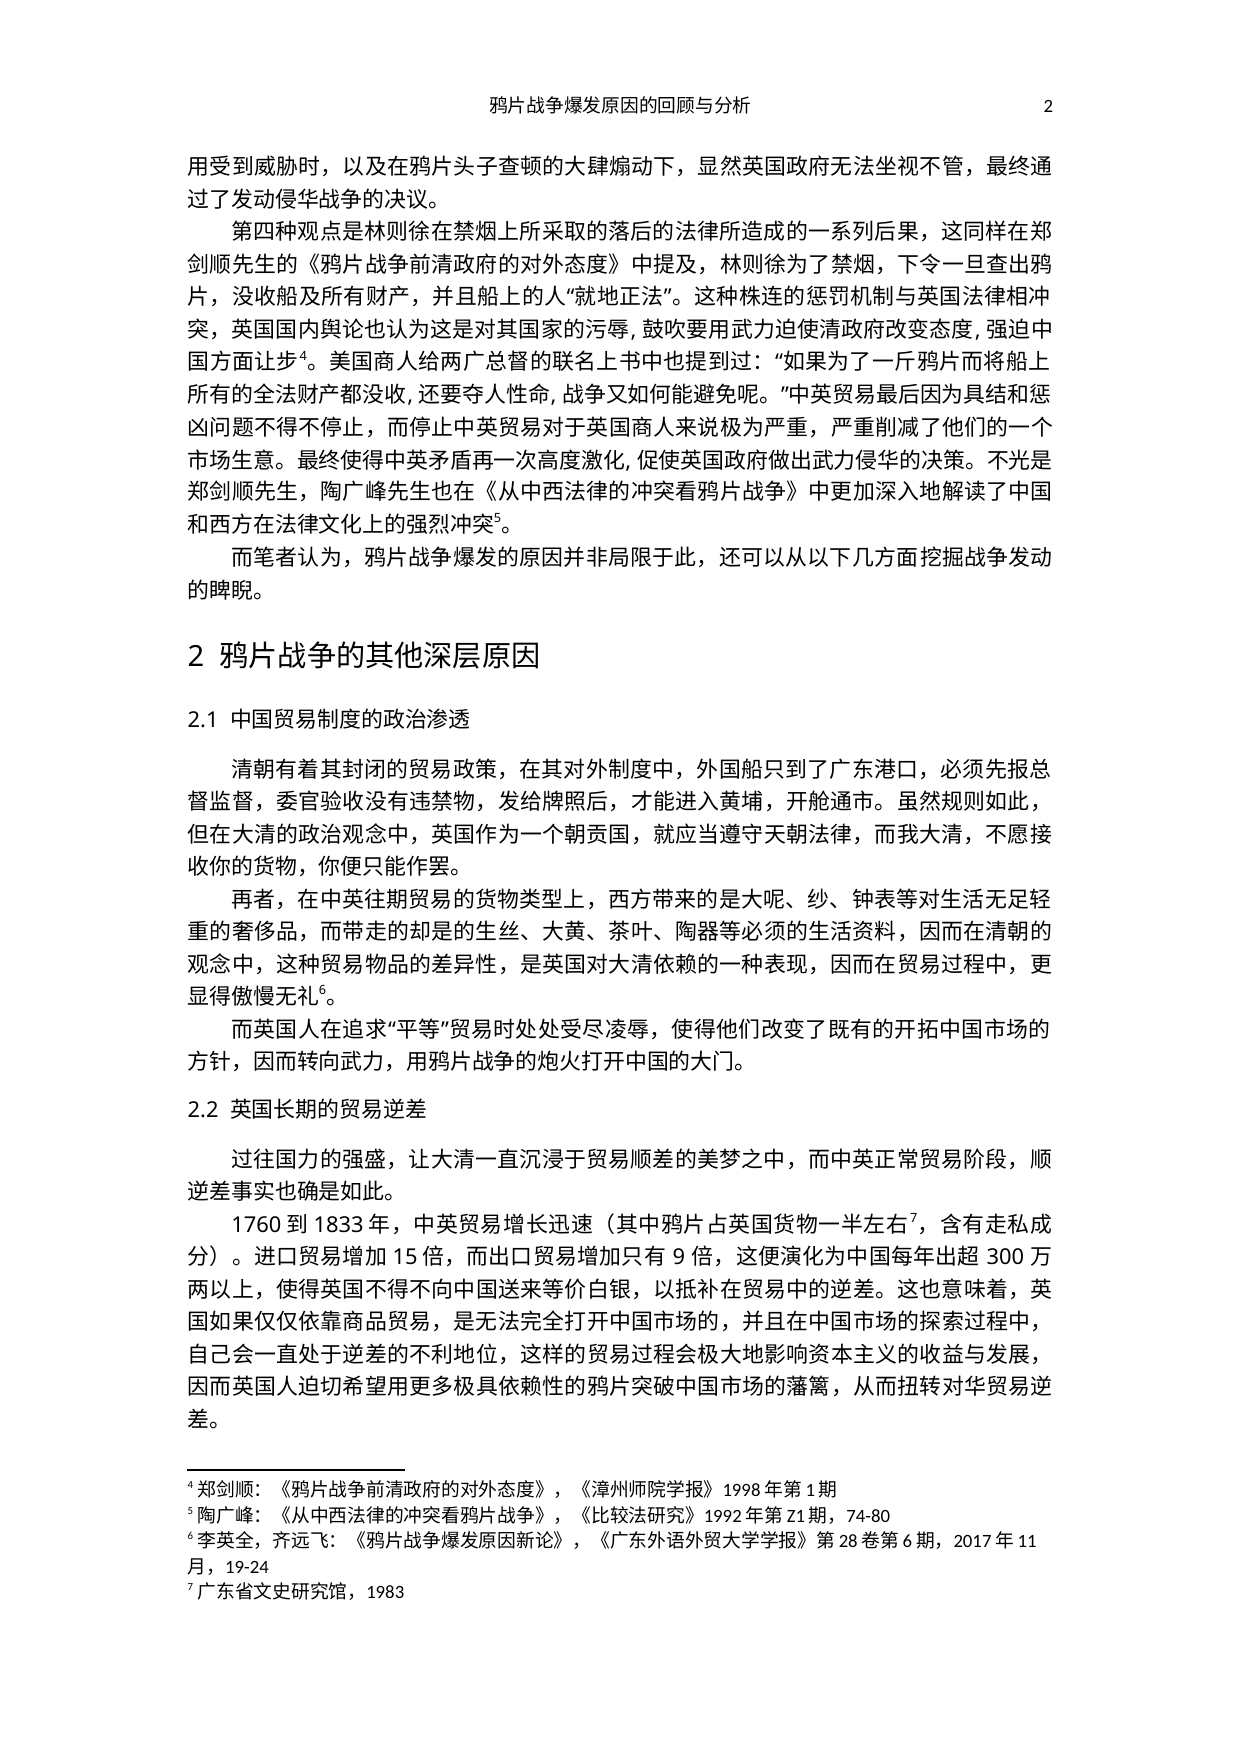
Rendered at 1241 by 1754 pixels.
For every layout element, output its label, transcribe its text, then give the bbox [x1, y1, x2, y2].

text 1760到1833年，中英贸易增长迅速（其中鸦片占英国货物一半左右，含有走私成分）。进口贸易增加15倍，而出口贸易增加只有 9 倍，这便演化为中国每年出超 300 万两以上，使得英国不得不向中国送来等价白银，以抵补在贸易中的逆差。这也意味着，英国如果仅仅依靠商品贸易，是无法完全打开中国市场的，并且在中国市场的探索过程中，自己会一直处于逆差的不利地位，这样的贸易过程会极大地影响资本主义的收益与发展，因而英国人迫切希望用更多极具依赖性的鸦片突破中国市场的藩篱，从而扭转对华贸易逆差。 [187, 1206, 1053, 1434]
text 2.2 英国长期的贸易逆差 [187, 1092, 1053, 1125]
text 过往国力的强盛，让大清一直沉浸于贸易顺差的美梦之中，而中英正常贸易阶段，顺逆差事实也确是如此。 [187, 1141, 1053, 1206]
text 2 鸦片战争的其他深层原因 [187, 621, 1053, 686]
text 而笔者认为，鸦片战争爆发的原因并非局限于此，还可以从以下几方面挖掘战争发动的睥睨。 [187, 540, 1053, 605]
text 而英国人在追求“平等”贸易时处处受尽凌辱，使得他们改变了既有的开拓中国市场的方针，因而转向武力，用鸦片战争的炮火打开中国的大门。 [187, 1011, 1053, 1076]
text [187, 150, 1053, 215]
text 清朝有着其封闭的贸易政策，在其对外制度中，外国船只到了广东港口，必须先报总督监督，委官验收没有违禁物，发给牌照后，才能进入黄埔，开舱通市。虽然规则如此，但在大清的政治观念中，英国作为一个朝贡国，就应当遵守天朝法律，而我大清，不愿接收你的货物，你便只能作罢。 [187, 751, 1053, 881]
text 再者，在中英往期贸易的货物类型上，西方带来的是大呢、纱、钟表等对生活无足轻重的奢侈品，而带走的却是的生丝、大黄、茶叶、陶器等必须的生活资料，因而在清朝的观念中，这种贸易物品的差异性，是英国对大清依赖的一种表现，因而在贸易过程中，更显得傲慢无礼。 [187, 881, 1053, 1011]
text 2.1 中国贸易制度的政治渗透 [187, 702, 1053, 735]
text 第四种观点是林则徐在禁烟上所采取的落后的法律所造成的一系列后果，这同样在郑剑顺先生的《鸦片战争前清政府的对外态度》中提及，林则徐为了禁烟，下令一旦查出鸦片，没收船及所有财产，并且船上的人“就地正法”。这种株连的惩罚机制与英国法律相冲突，英国国内舆论也认为这是对其国家的污辱, 鼓吹要用武力迫使清政府改变态度, 强迫中国方面让步。美国商人给两广总督的联名上书中也提到过：“如果为了一斤鸦片而将船上所有的全法财产都没收, 还要夺人性命, 战争又如何能避免呢。”中英贸易最后因为具结和惩凶问题不得不停止，而停止中英贸易对于英国商人来说极为严重，严重削减了他们的一个市场生意。最终使得中英矛盾再一次高度激化, 促使英国政府做出武力侵华的决策。不光是郑剑顺先生，陶广峰先生也在《从中西法律的冲突看鸦片战争》中更加深入地解读了中国和西方在法律文化上的强烈冲突。 [187, 215, 1053, 540]
